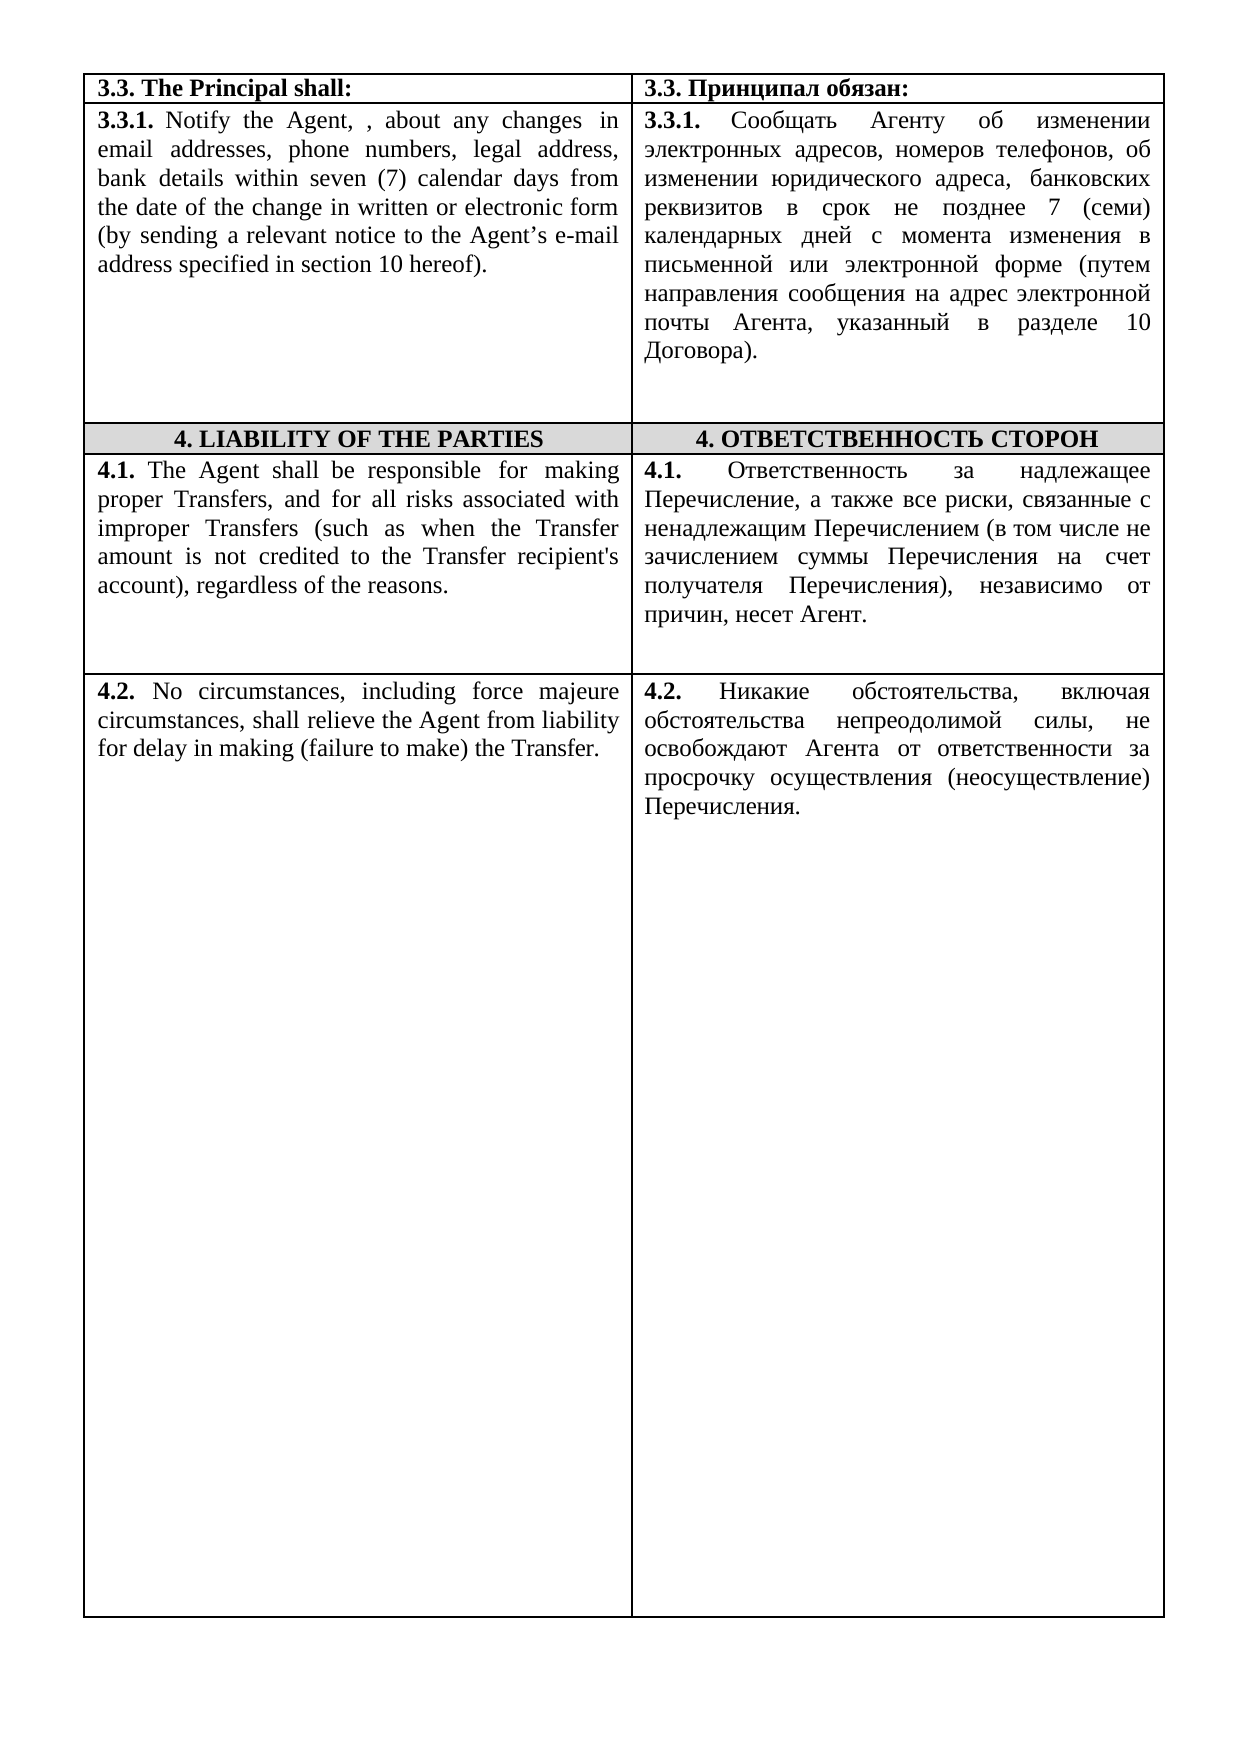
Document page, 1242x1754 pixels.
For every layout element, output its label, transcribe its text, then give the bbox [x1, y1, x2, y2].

table_cell 4.2. No circumstances, including force majeure circumstances, shall relieve the Agent from liability for delay in making (failure to make) the Transfer. [85, 675, 631, 1616]
table_cell 4.1. The Agent shall be responsible for making proper Transfers, and for all risks associated with improper Transfers (such as when the Transfer amount is not credited to the Transfer recipient's account), regardless of the reasons. [85, 455, 631, 672]
table_cell 4. ОТВЕТСТВЕННОСТЬ СТОРОН [633, 424, 1163, 453]
table_cell 4. LIABILITY OF THE PARTIES [85, 424, 631, 453]
table_cell 3.3.1. Notify the Agent, , about any changes in email addresses, phone numbers, legal address, bank details within seven (7) calendar days from the date of the change in written or electronic form (by sending a relevant notice to the Agent’s e-mail address specified in section 10 hereof). [85, 104, 631, 422]
table_cell 3.3.1. Cообщать Агенту об изменении электронных адресов, номеров телефонов, об изменении юридического адреса, банковских реквизитов в срок не позднее 7 (семи) календарных дней с момента изменения в письменной или электронной форме (путем направления сообщения на адрес электронной почты Агента, указанный в разделе 10 Договора). [633, 104, 1163, 422]
table_header 3.3. Принципал обязан: [633, 75, 1163, 102]
table_header 3.3. The Principal shall: [85, 75, 631, 102]
table_cell 4.1. Ответственность за надлежащее Перечисление, а также все риски, связанные с ненадлежащим Перечислением (в том числе не зачислением суммы Перечисления на счет получателя Перечисления), независимо от причин, несет Агент. [633, 455, 1163, 672]
table_cell 4.2. Никакие обстоятельства, включая обстоятельства непреодолимой силы, не освобождают Агента от ответственности за просрочку осуществления (неосуществление) Перечисления. [633, 675, 1163, 1616]
